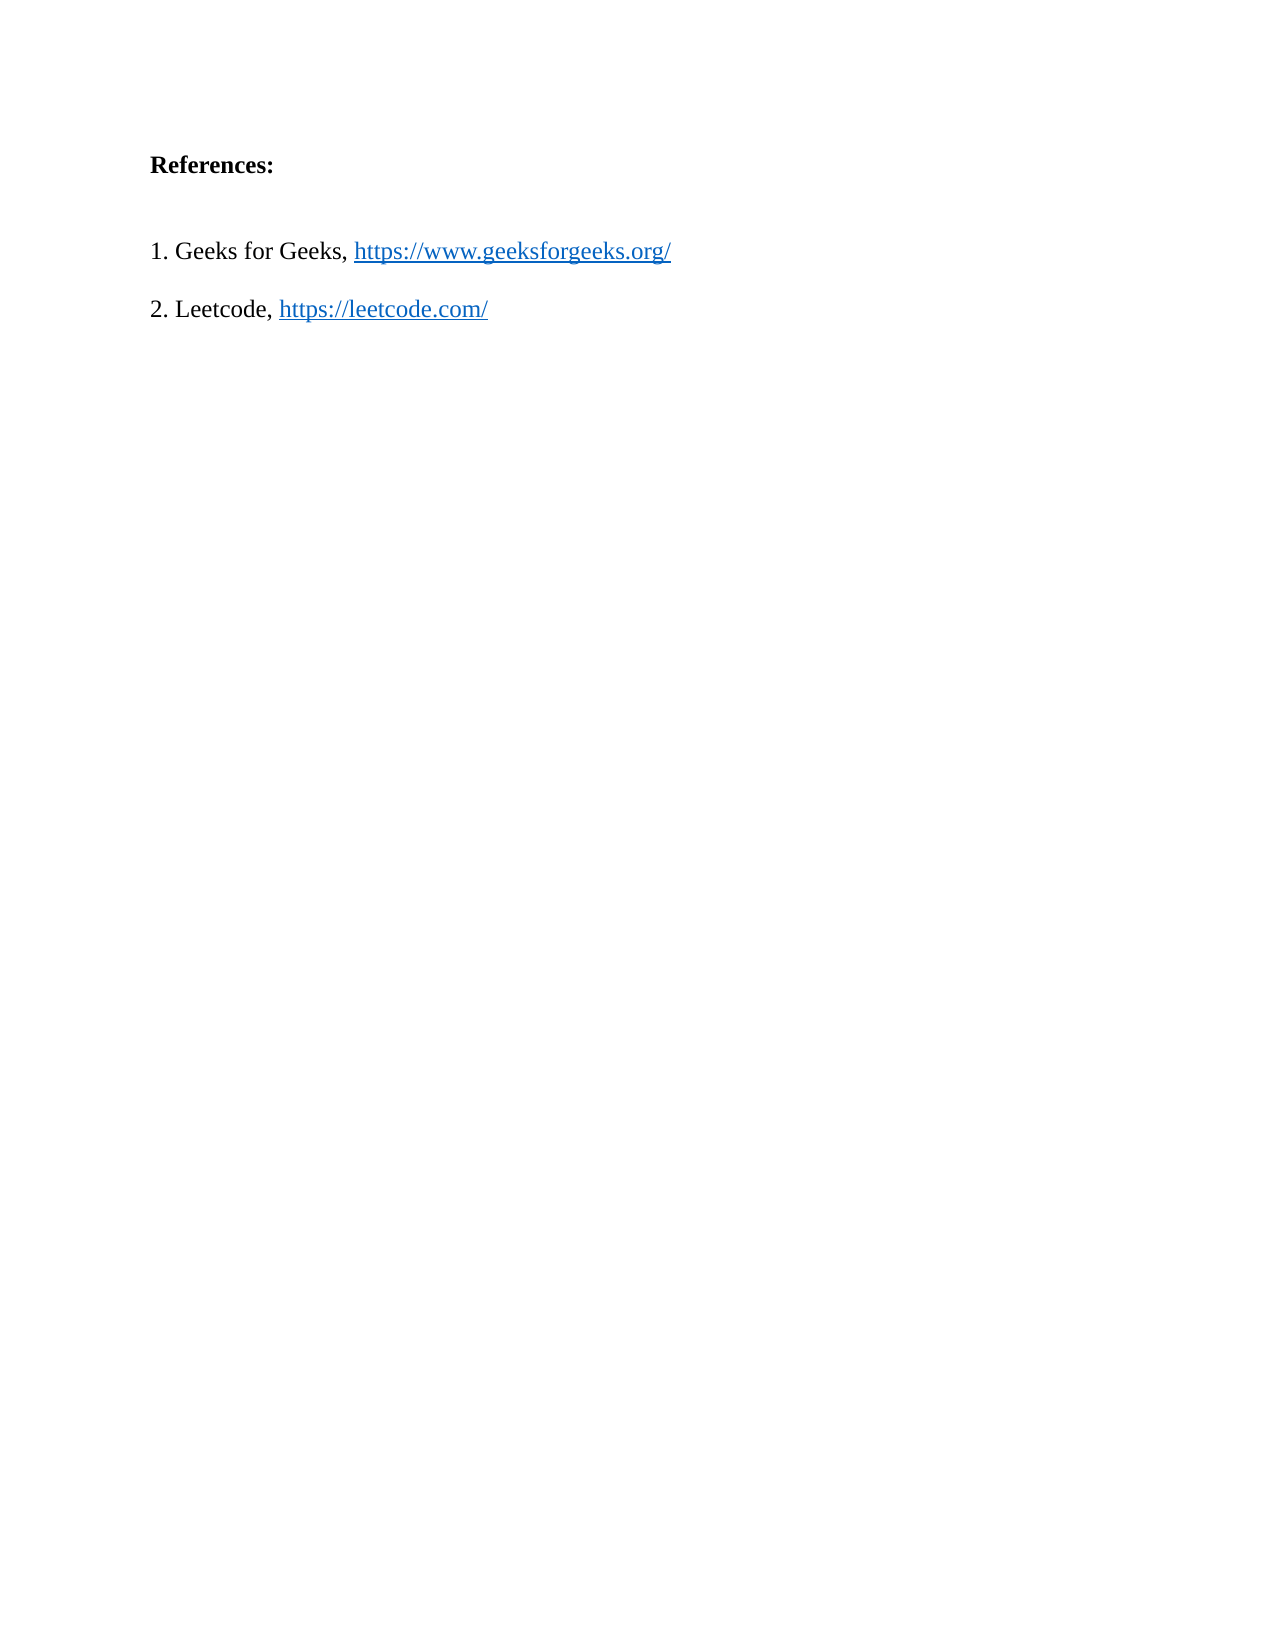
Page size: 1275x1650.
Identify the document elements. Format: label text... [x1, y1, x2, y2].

text References: 1. Geeks for Geeks, https://www.geeksforgeeks.org/ [150, 150, 1125, 265]
text 2. Leetcode, https://leetcode.com/ [150, 294, 1125, 322]
